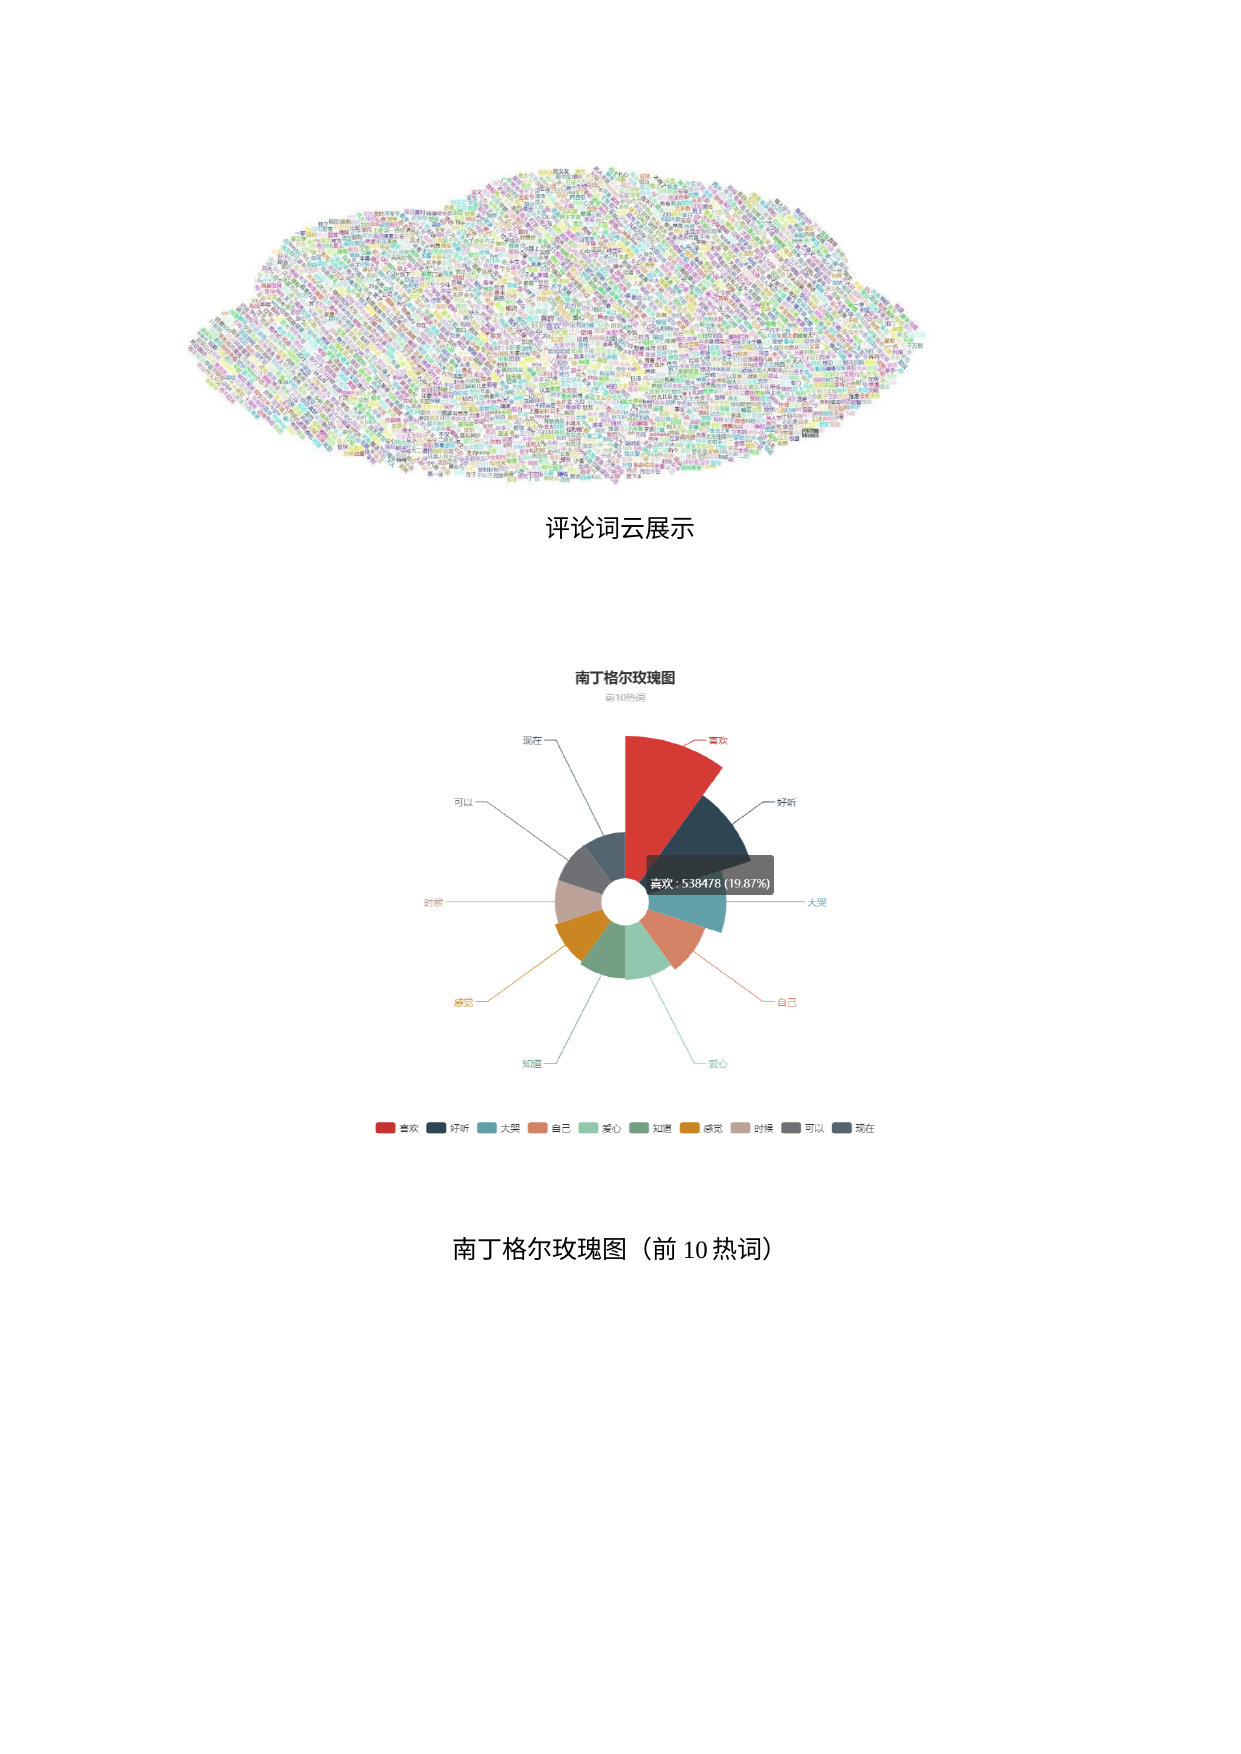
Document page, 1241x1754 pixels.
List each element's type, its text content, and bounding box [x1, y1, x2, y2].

picture [343, 665, 897, 1139]
text 南丁格尔玫瑰图（前10热词） [187, 1215, 1053, 1280]
picture [187, 162, 929, 485]
text 评论词云展示 [187, 494, 1053, 559]
